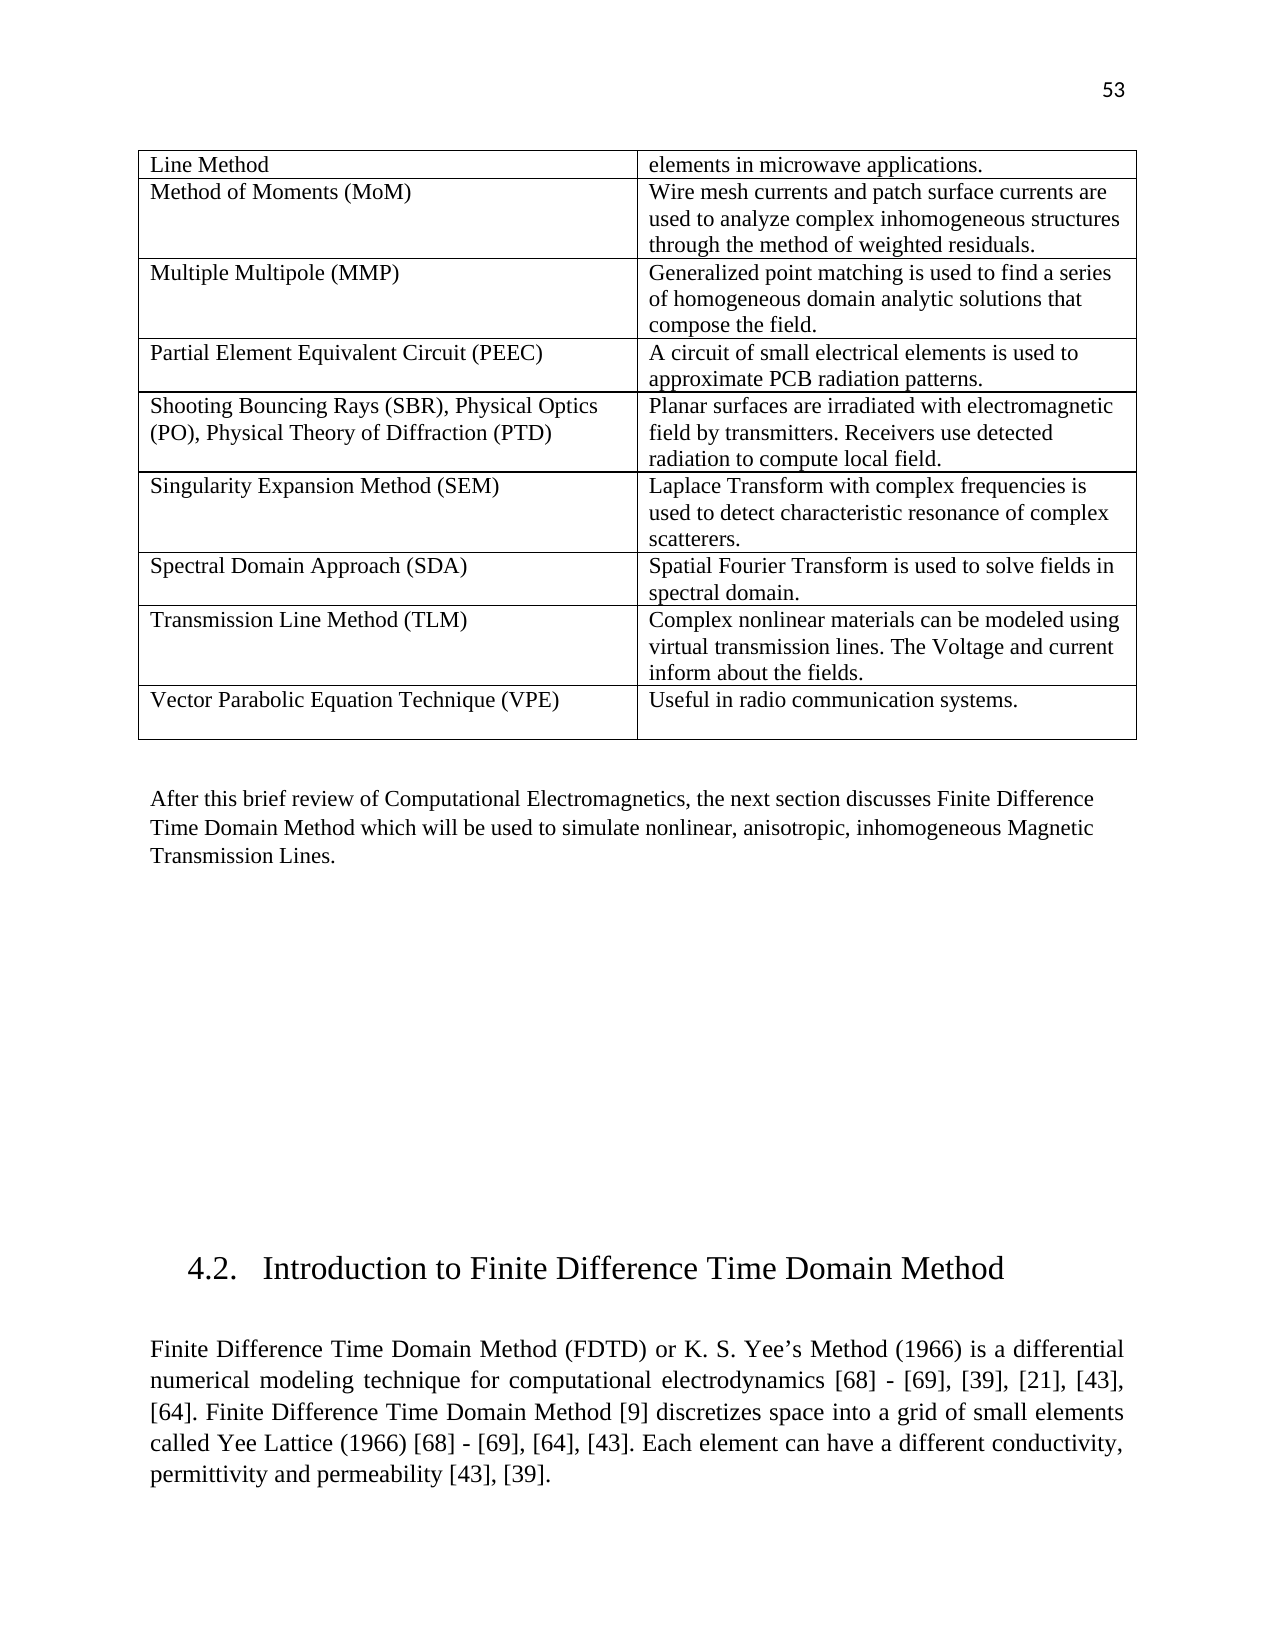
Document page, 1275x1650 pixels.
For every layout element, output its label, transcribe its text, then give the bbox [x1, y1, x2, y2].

table_cell Transmission Line Method (TLM) [139, 606, 637, 685]
table_cell Method of Moments (MoM) [139, 179, 637, 257]
table_cell Multiple Multipole (MMP) [139, 259, 637, 338]
table_cell Singularity Expansion Method (SEM) [139, 473, 637, 552]
subtitle Introduction to Finite Difference Time Domain Method [187, 1248, 1125, 1286]
table_cell Useful in radio communication systems. [638, 686, 1136, 739]
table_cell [638, 151, 1136, 177]
table_cell Generalized point matching is used to find a series of homogeneous domain analytic solutions that compose the field. [638, 259, 1136, 338]
table_cell Vector Parabolic Equation Technique (VPE) [139, 686, 637, 739]
table_cell Spatial Fourier Transform is used to solve fields in spectral domain. [638, 553, 1136, 605]
table_cell Shooting Bouncing Rays (SBR), Physical Optics (PO), Physical Theory of Diffraction (PTD) [139, 393, 637, 471]
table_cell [139, 151, 637, 177]
table_cell Wire mesh currents and patch surface currents are used to analyze complex inhomogeneous structures through the method of weighted residuals. [638, 179, 1136, 257]
table_cell Spectral Domain Approach (SDA) [139, 553, 637, 605]
table_cell A circuit of small electrical elements is used to approximate PCB radiation patterns. [638, 339, 1136, 391]
table_cell Partial Element Equivalent Circuit (PEEC) [139, 339, 637, 391]
table_cell Planar surfaces are irradiated with electromagnetic field by transmitters. Receivers use detected radiation to compute local field. [638, 393, 1136, 471]
table_cell Laplace Transform with complex frequencies is used to detect characteristic resonance of complex scatterers. [638, 473, 1136, 552]
table_cell Complex nonlinear materials can be modeled using virtual transmission lines. The Voltage and current inform about the fields. [638, 606, 1136, 685]
text Finite Difference Time Domain Method (FDTD) or K. S. Yee’s Method (1966) is a differential numerical modeling technique for computational electrodynamics [68] - [69], [39], [21], [43], [64]. Finite Difference Time Domain Method [9] discretizes space into a grid of small elements called Yee Lattice (1966) [68] - [69], [64], [43]. Each element can have a different conductivity, permittivity and permeability [43], [39]. [150, 1334, 1125, 1487]
text After this brief review of Computational Electromagnetics, the next section discusses Finite Difference Time Domain Method which will be used to simulate nonlinear, anisotropic, inhomogeneous Magnetic Transmission Lines. [150, 785, 1125, 868]
